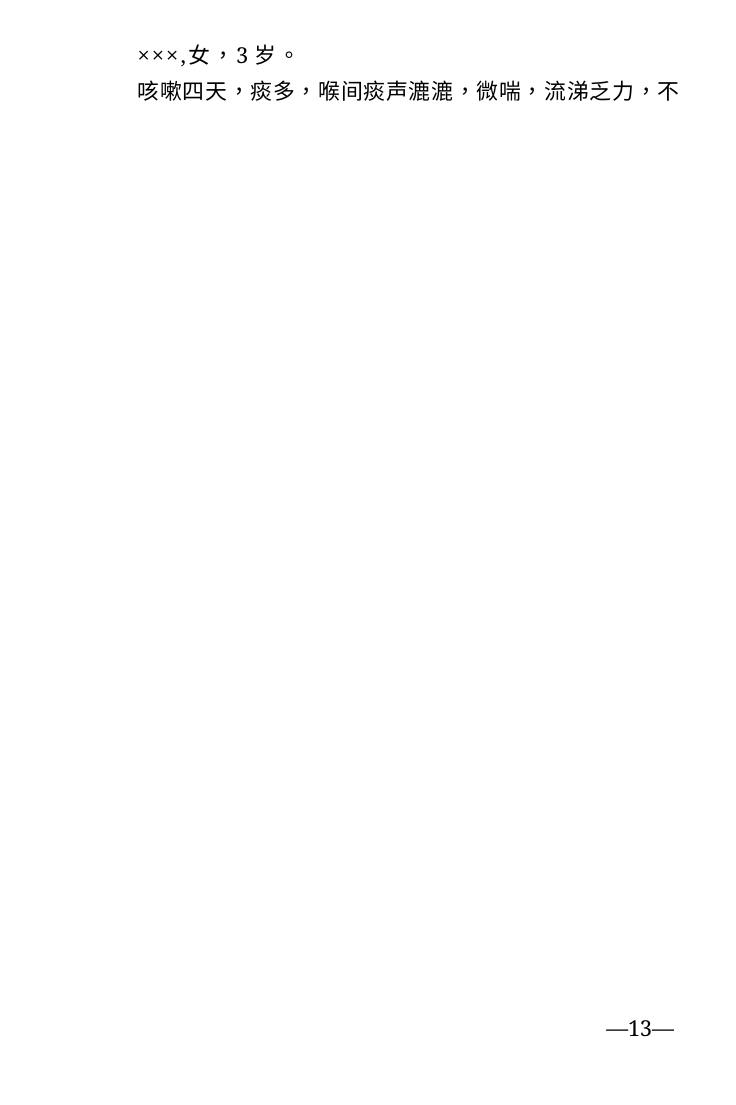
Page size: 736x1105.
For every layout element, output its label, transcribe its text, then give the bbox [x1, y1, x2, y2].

text 咳嗽四天，痰多，喉间痰声漉漉，微喘，流涕乏力，不 [137, 77, 690, 104]
text ×××,女，3岁。 [137, 42, 690, 68]
